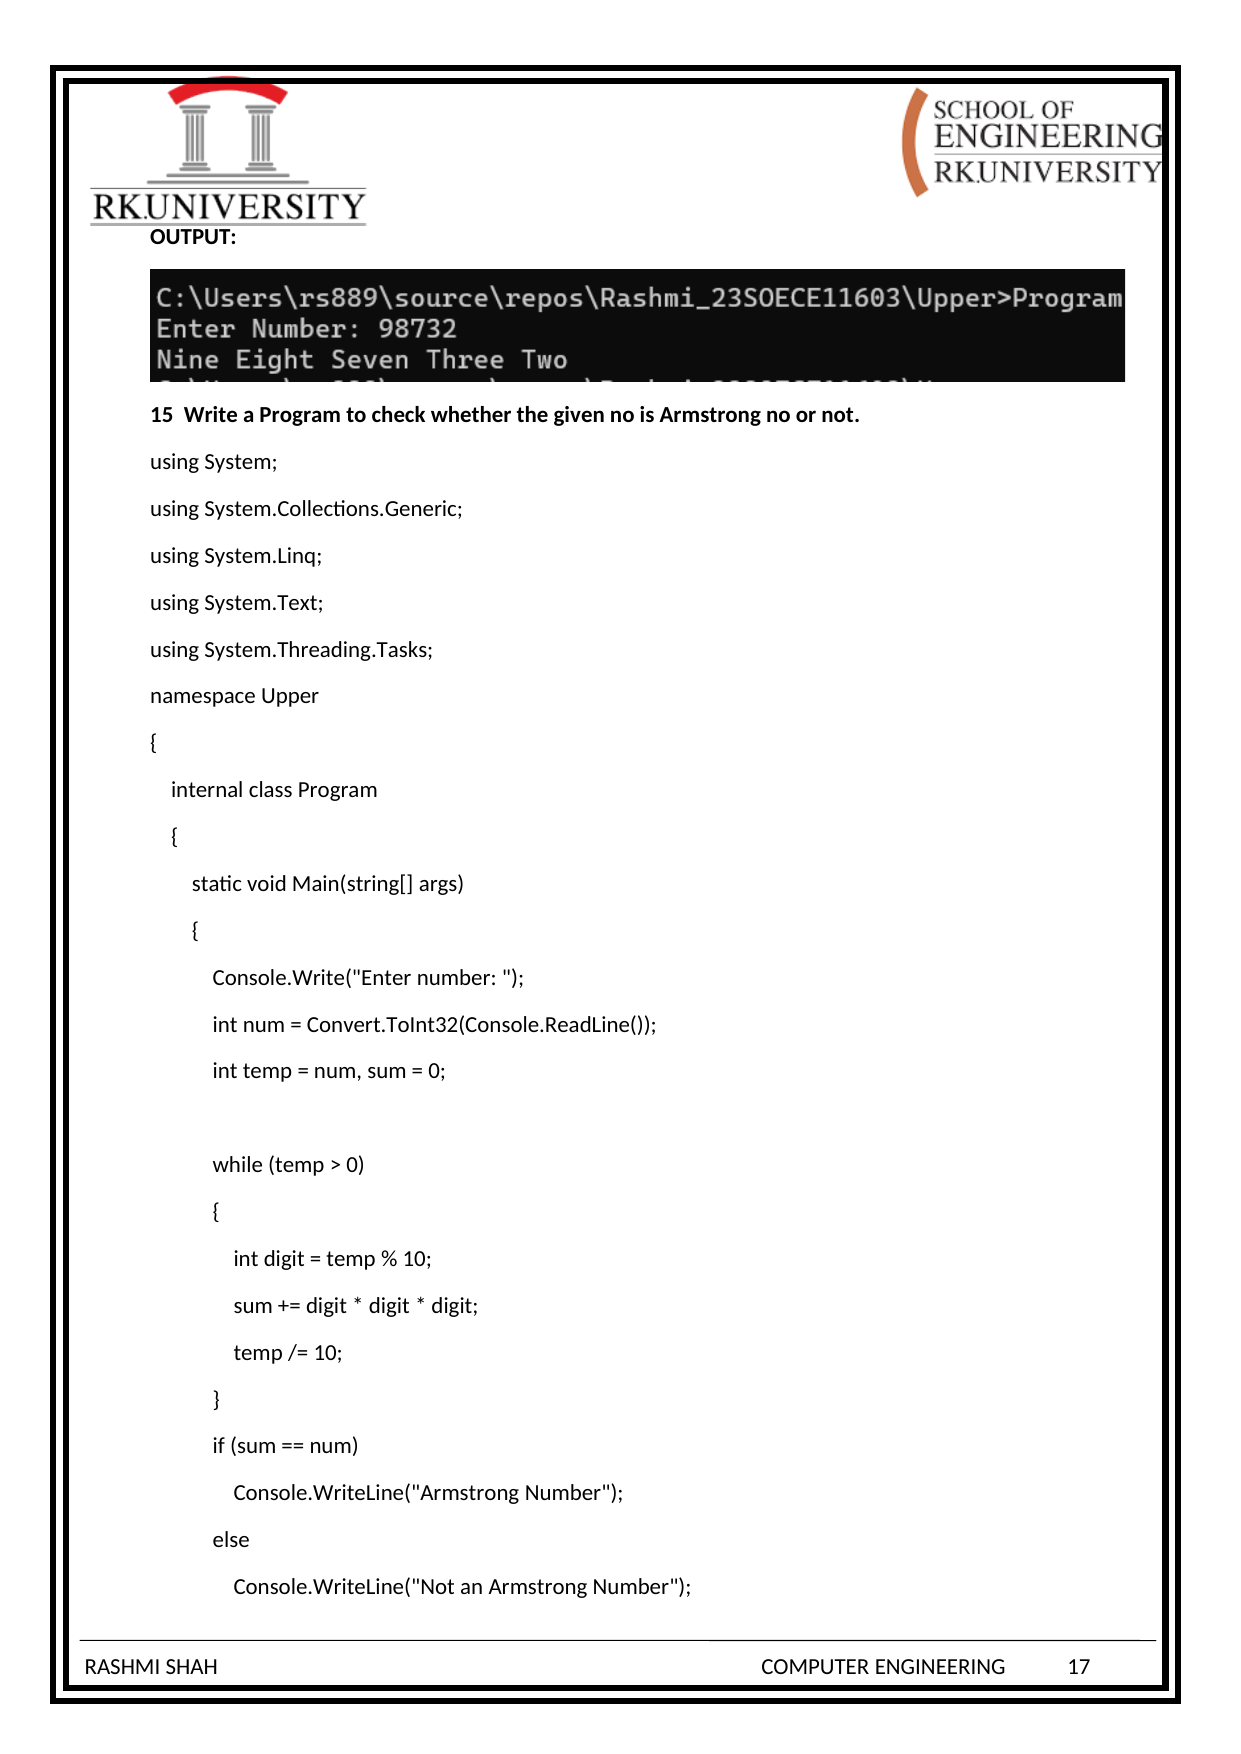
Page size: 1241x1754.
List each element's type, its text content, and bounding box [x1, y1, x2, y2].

text else [150, 1525, 1162, 1553]
picture [884, 71, 1175, 210]
text int temp = num, sum = 0; [150, 1057, 1162, 1085]
text using System; [150, 447, 1162, 475]
text namespace Upper [150, 682, 1162, 710]
text } [150, 1385, 1162, 1413]
text int num = Convert.ToInt32(Console.ReadLine()); [150, 1010, 1162, 1038]
text internal class Program [150, 775, 1162, 803]
text Console.WriteLine("Armstrong Number"); [150, 1478, 1162, 1507]
text using System.Text; [150, 588, 1162, 616]
text if (sum == num) [150, 1432, 1162, 1460]
text OUTPUT: [150, 222, 1162, 250]
text int digit = temp % 10; [150, 1244, 1162, 1272]
text { [150, 728, 1162, 757]
picture [150, 269, 1125, 382]
text using System.Collections.Generic; [150, 494, 1162, 522]
text Console.WriteLine("Not an Armstrong Number"); [150, 1572, 1162, 1600]
picture [89, 84, 367, 226]
text static void Main(string[] args) [150, 869, 1162, 897]
text temp /= 10; [150, 1338, 1162, 1366]
text { [150, 916, 1162, 944]
text sum += digit * digit * digit; [150, 1291, 1162, 1319]
text using System.Linq; [150, 541, 1162, 569]
text { [150, 1197, 1162, 1225]
text using System.Threading.Tasks; [150, 635, 1162, 663]
text Console.Write("Enter number: "); [150, 963, 1162, 991]
picture [884, 84, 1162, 210]
text while (temp > 0) [150, 1150, 1162, 1178]
text { [150, 822, 1162, 850]
text 15 Write a Program to check whether the given no is Armstrong no or not. [150, 400, 1162, 428]
